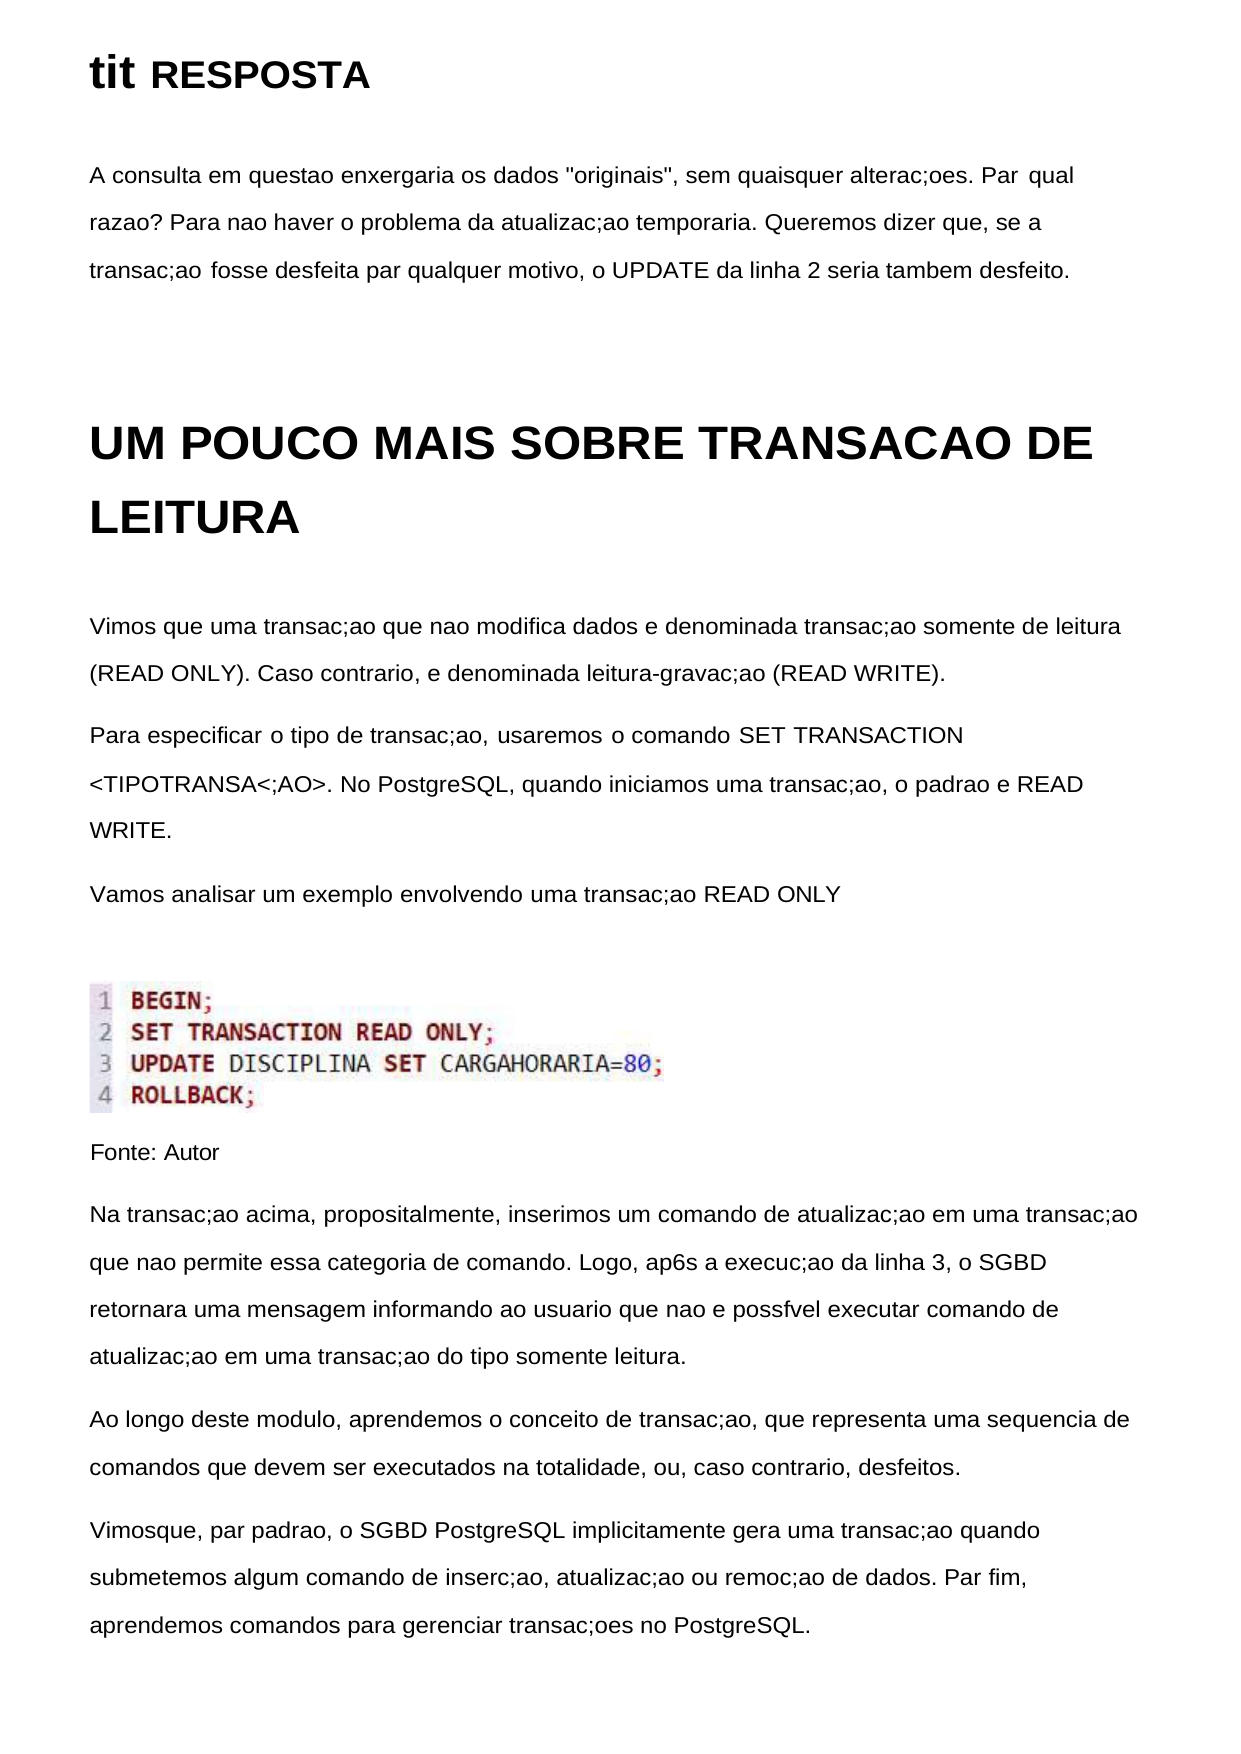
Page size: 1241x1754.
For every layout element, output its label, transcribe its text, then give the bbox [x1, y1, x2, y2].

text Para especificar o tipo de transac;ao, usaremos o comando SET TRANSACTION [89, 722, 1165, 748]
text Vimos que uma transac;ao que nao modifica dados e denominada transac;ao somente de leitura (READ ONLY). Caso contrario, e denominada leitura-gravac;ao (READ WRITE). [89, 613, 1165, 686]
text Vamos analisar um exemplo envolvendo uma transac;ao READ ONLY [89, 881, 1165, 907]
picture [89, 981, 664, 1113]
text Vimosque, par padrao, o SGBD PostgreSQL implicitamente gera uma transac;ao quando submetemos algum comando de inserc;ao, atualizac;ao ou remoc;ao de dados. Par fim, aprendemos comandos para gerenciar transac;oes no PostgreSQL. [89, 1517, 1139, 1638]
text A consulta em questao enxergaria os dados "originais", sem quaisquer alterac;oes. Par qual razao? Para nao haver o problema da atualizac;ao temporaria. Queremos dizer que, se a transac;ao fosse desfeita par qualquer motivo, o UPDATE da linha 2 seria tambem desfeito. [89, 162, 1139, 283]
text Fonte: Autor [90, 1138, 1165, 1165]
subtitle UM POUCO MAIS SOBRE TRANSACAO DE LEITURA [89, 415, 1165, 544]
text Na transac;ao acima, propositalmente, inserimos um comando de atualizac;ao em uma transac;ao que nao permite essa categoria de comando. Logo, ap6s a execuc;ao da linha 3, o SGBD retornara uma mensagem informando ao usuario que nao e possfvel executar comando de atualizac;ao em uma transac;ao do tipo somente leitura. [89, 1201, 1139, 1369]
text <TIPOTRANSA<;AO>. No PostgreSQL, quando iniciamos uma transac;ao, o padrao e READ WRITE. [89, 771, 1139, 844]
text Ao longo deste modulo, aprendemos o conceito de transac;ao, que representa uma sequencia de comandos que devem ser executados na totalidade, ou, caso contrario, desfeitos. [89, 1406, 1165, 1481]
text tit RESPOSTA [89, 44, 1165, 98]
